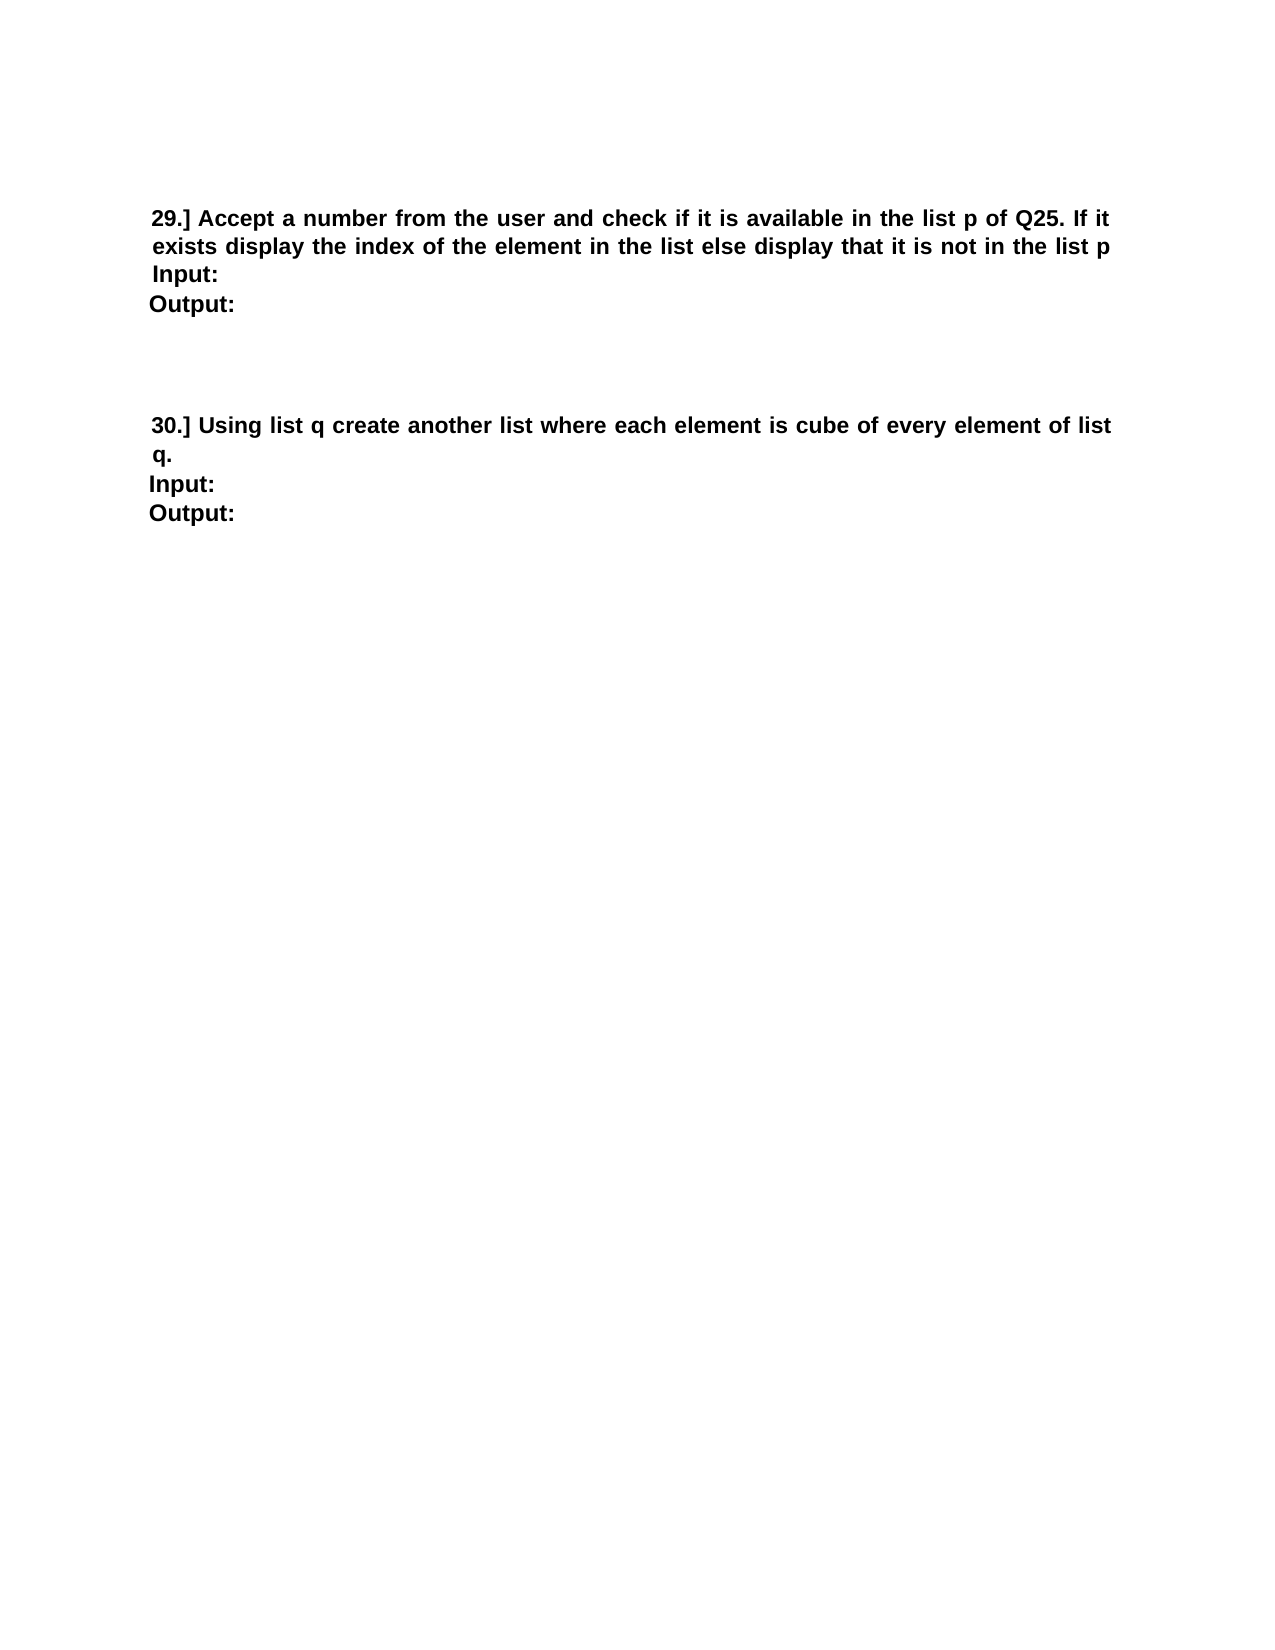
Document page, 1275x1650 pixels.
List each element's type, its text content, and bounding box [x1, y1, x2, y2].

text Input: [149, 470, 283, 498]
text 30.] Using list q create another list where each element is cube of every element of list q. [151, 412, 1112, 468]
text Output: [149, 290, 283, 318]
text Output: [149, 499, 283, 527]
text 29.] Accept a number from the user and check if it is available in the list p of Q25. If it exists display the index of the element in the list else display that it is not in the list p Input: [151, 204, 1112, 288]
